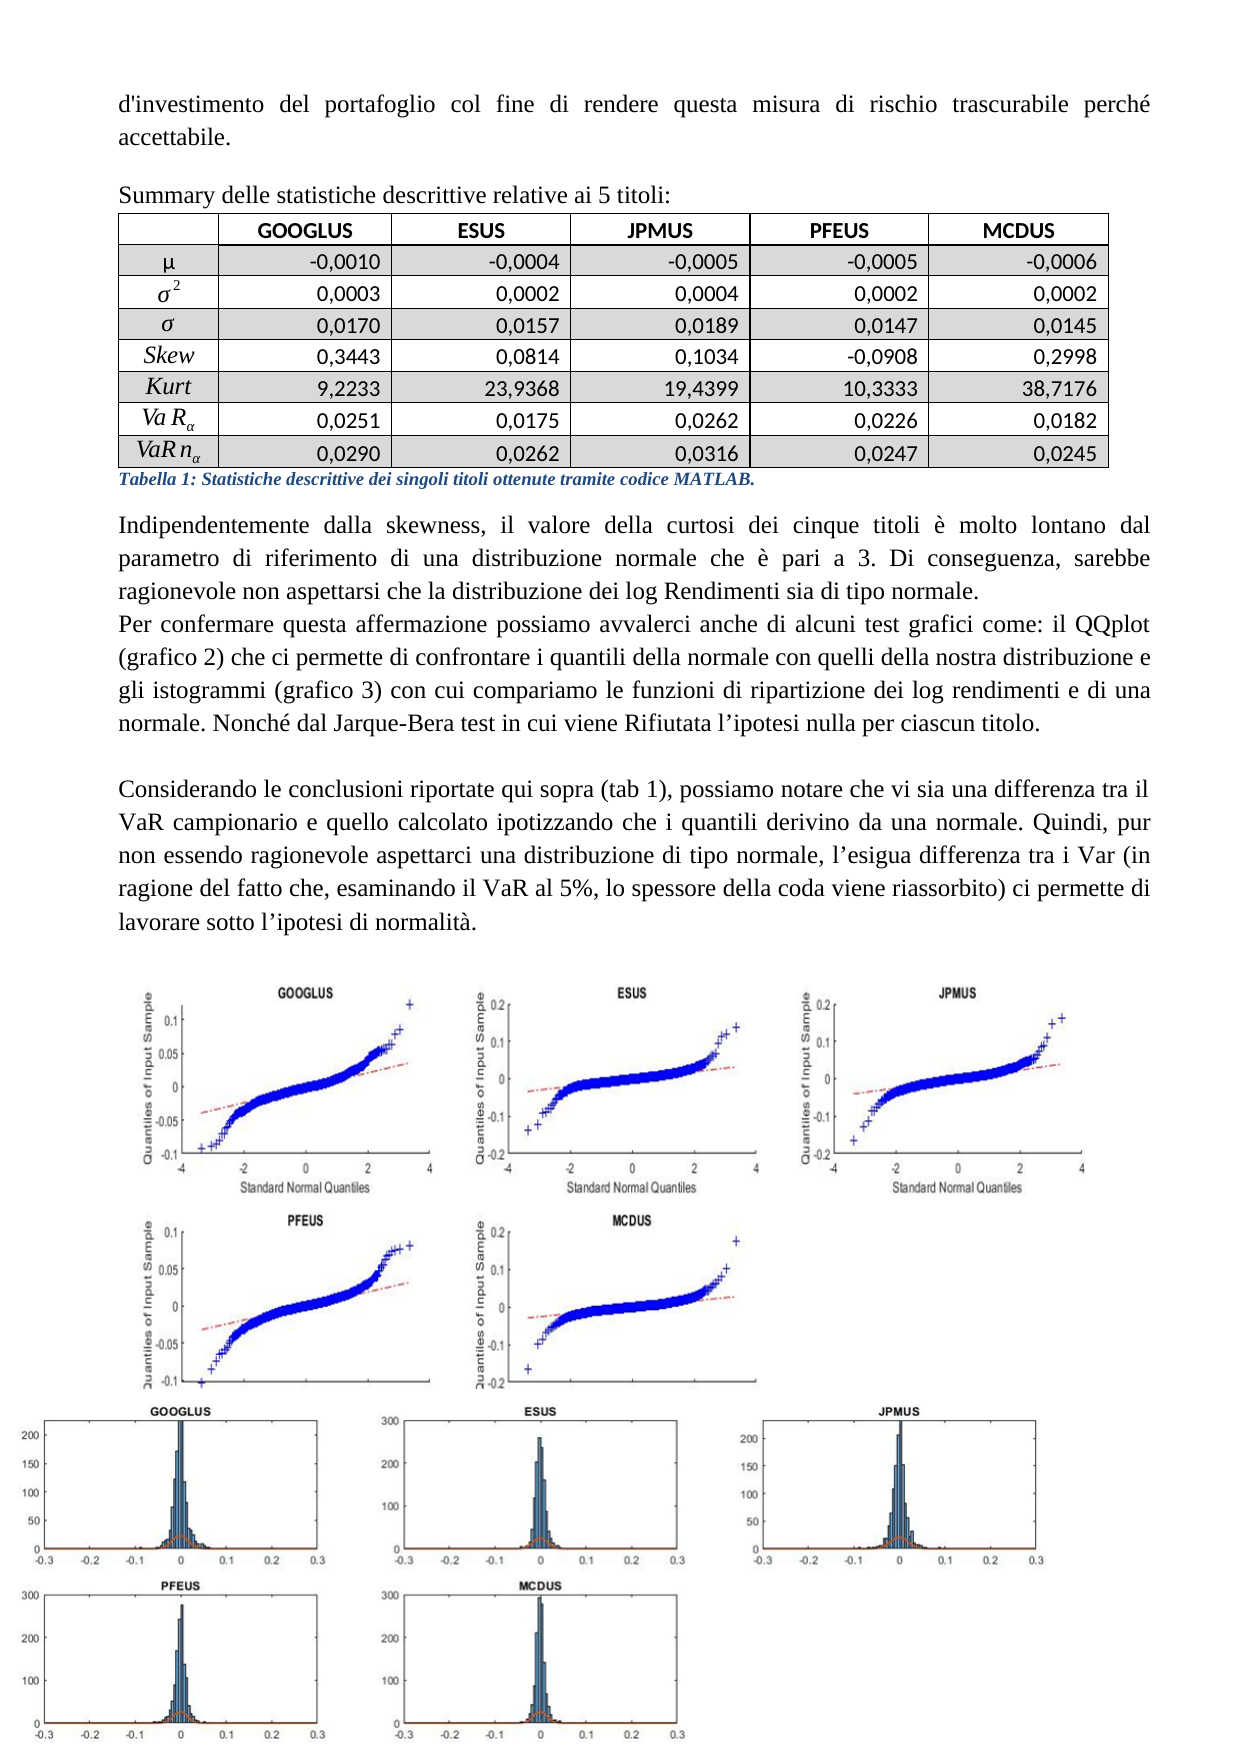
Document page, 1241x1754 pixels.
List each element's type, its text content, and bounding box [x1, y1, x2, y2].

table_header PFEUS [751, 214, 928, 244]
table_cell [119, 436, 218, 467]
table_cell 0,1034 [571, 340, 749, 371]
table_cell 0,0170 [219, 309, 391, 339]
table_cell 0,0262 [571, 403, 749, 434]
table_cell -0,0004 [392, 246, 570, 275]
table_cell 9,2233 [219, 372, 391, 402]
table_header GOOGLUS [219, 214, 391, 244]
table_cell 0,0189 [571, 309, 749, 339]
text Summary delle statistiche descrittive relative ai 5 titoli: [118, 180, 1152, 208]
table_cell 0,0262 [392, 436, 570, 467]
table_cell 23,9368 [392, 372, 570, 402]
picture [0, 970, 1097, 1754]
table_cell 0,0182 [929, 403, 1108, 434]
table_header JPMUS [571, 214, 749, 244]
table_cell [119, 340, 218, 371]
table_cell [119, 372, 218, 402]
table_cell 0,0002 [929, 276, 1108, 307]
table_cell 0,0003 [219, 276, 391, 307]
table_cell 0,0251 [219, 403, 391, 434]
table_cell 0,0002 [751, 276, 928, 307]
table_cell 0,0147 [751, 309, 928, 339]
table_header [119, 214, 218, 244]
table_cell 10,3333 [751, 372, 928, 402]
table_header MCDUS [929, 214, 1108, 244]
text Indipendentemente dalla skewness, il valore della curtosi dei cinque titoli è molto lontano dal parametro di riferimento di una distribuzione normale che è pari a 3. Di conseguenza, sarebbe ragionevole non aspettarsi che la distribuzione dei log Rendimenti sia di tipo normale. [118, 510, 1152, 605]
text Per confermare questa affermazione possiamo avvalerci anche di alcuni test grafici come: il QQplot (grafico 2) che ci permette di confrontare i quantili della normale con quelli della nostra distribuzione e gli istogrammi (grafico 3) con cui compariamo le funzioni di ripartizione dei log rendimenti e di una normale. Nonché dal Jarque-Bera test in cui viene Rifiutata l’ipotesi nulla per ciascun titolo. [118, 609, 1152, 737]
table_cell 0,0226 [751, 403, 928, 434]
table_cell 0,0245 [929, 436, 1108, 467]
table_cell 0,0316 [571, 436, 749, 467]
table_cell 19,4399 [571, 372, 749, 402]
table_cell 0,3443 [219, 340, 391, 371]
table_cell -0,0010 [219, 246, 391, 275]
table_cell 0,2998 [929, 340, 1108, 371]
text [118, 89, 1152, 150]
text Considerando le conclusioni riportate qui sopra (tab 1), possiamo notare che vi sia una differenza tra il VaR campionario e quello calcolato ipotizzando che i quantili derivino da una normale. Quindi, pur non essendo ragionevole aspettarci una distribuzione di tipo normale, l’esigua differenza tra i Var (in ragione del fatto che, esaminando il VaR al 5%, lo spessore della coda viene riassorbito) ci permette di lavorare sotto l’ipotesi di normalità. [118, 774, 1152, 935]
table_cell [119, 403, 218, 434]
table_cell 0,0002 [392, 276, 570, 307]
table_cell [119, 309, 218, 339]
table_cell 0,0175 [392, 403, 570, 434]
table_cell 0,0004 [571, 276, 749, 307]
text Tabella 1: Statistiche descrittive dei singoli titoli ottenute tramite codice MATLAB. [118, 468, 1152, 489]
table_cell µ [119, 245, 218, 275]
table_cell 0,0814 [392, 340, 570, 371]
table_cell 0,0157 [392, 309, 570, 339]
table_cell -0,0908 [751, 340, 928, 371]
table_cell 38,7176 [929, 372, 1108, 402]
table_cell 0,0247 [751, 436, 928, 467]
table_cell 0,0290 [219, 436, 391, 467]
table_cell -0,0005 [751, 246, 928, 275]
table_cell 0,0145 [929, 309, 1108, 339]
table_header ESUS [392, 214, 570, 244]
table_cell [119, 276, 218, 307]
table_cell -0,0005 [571, 246, 749, 275]
table_cell -0,0006 [929, 246, 1108, 275]
